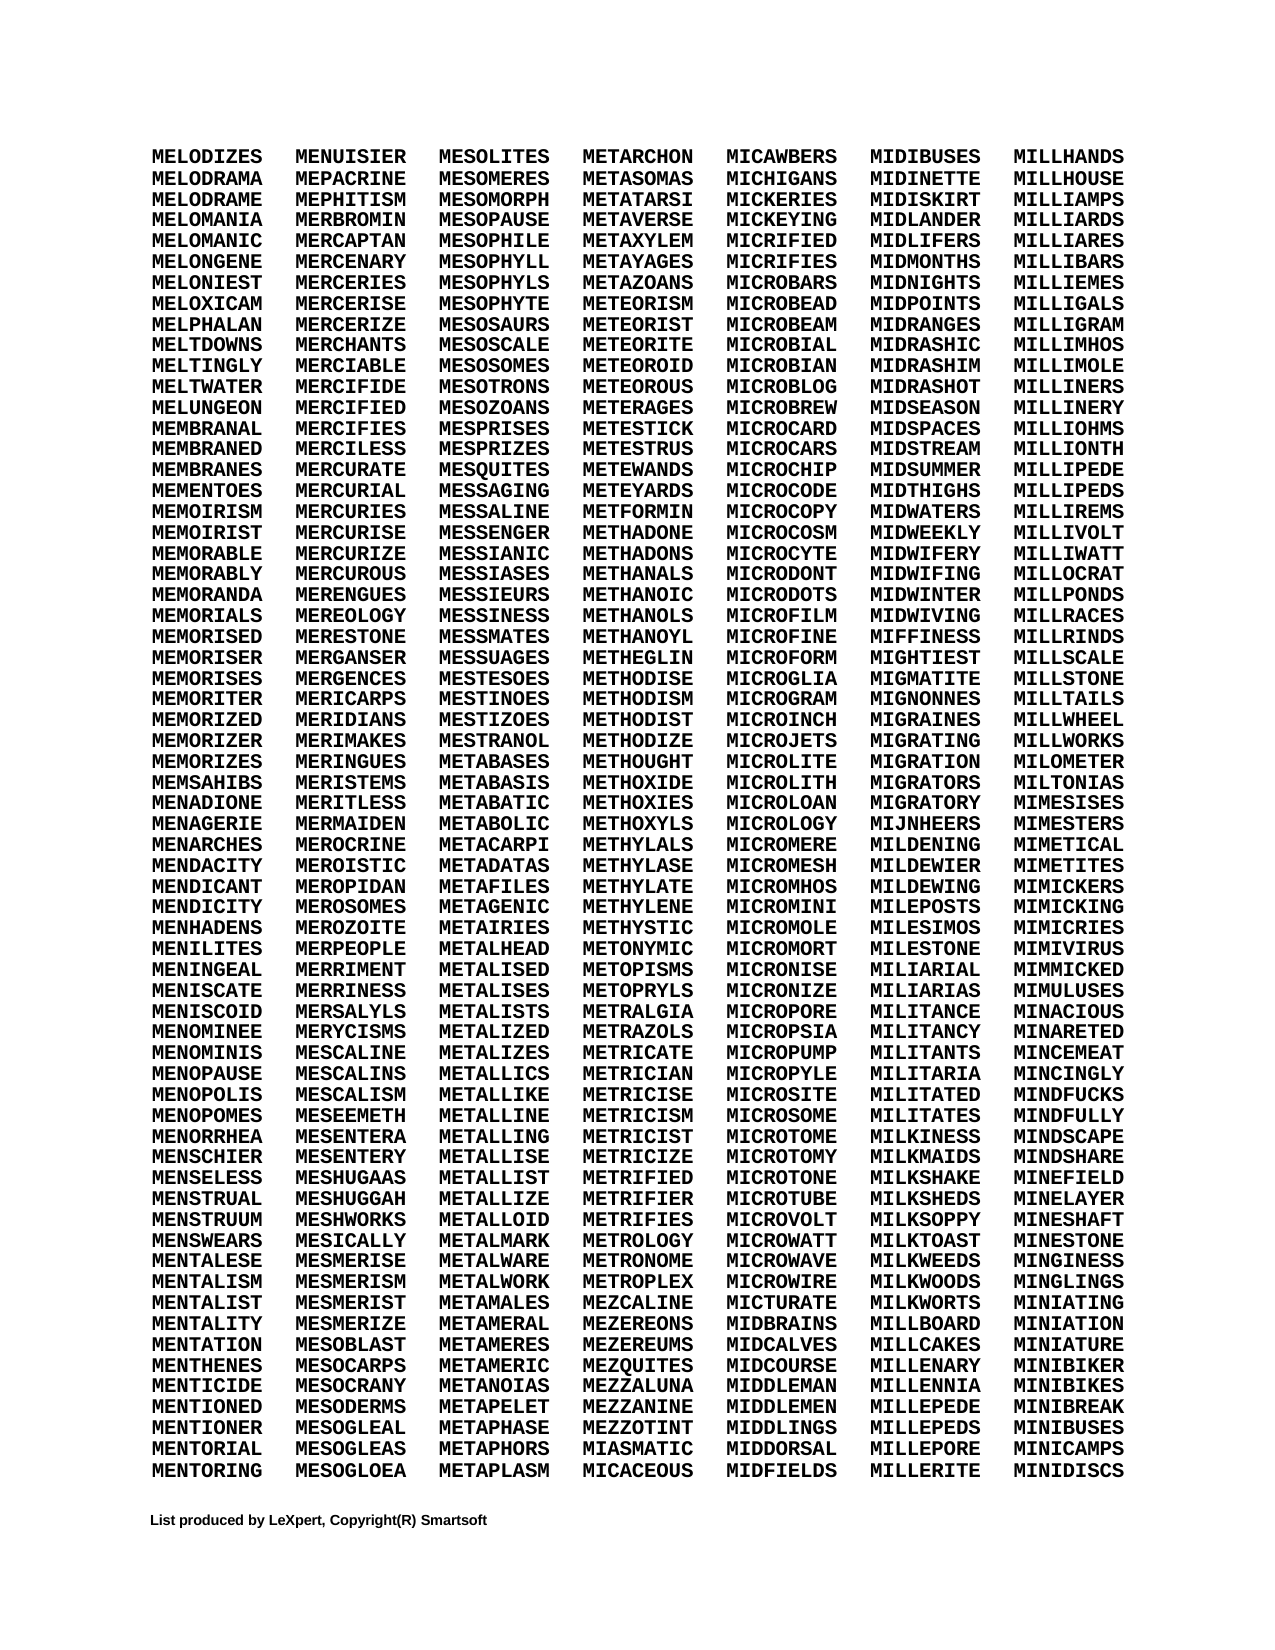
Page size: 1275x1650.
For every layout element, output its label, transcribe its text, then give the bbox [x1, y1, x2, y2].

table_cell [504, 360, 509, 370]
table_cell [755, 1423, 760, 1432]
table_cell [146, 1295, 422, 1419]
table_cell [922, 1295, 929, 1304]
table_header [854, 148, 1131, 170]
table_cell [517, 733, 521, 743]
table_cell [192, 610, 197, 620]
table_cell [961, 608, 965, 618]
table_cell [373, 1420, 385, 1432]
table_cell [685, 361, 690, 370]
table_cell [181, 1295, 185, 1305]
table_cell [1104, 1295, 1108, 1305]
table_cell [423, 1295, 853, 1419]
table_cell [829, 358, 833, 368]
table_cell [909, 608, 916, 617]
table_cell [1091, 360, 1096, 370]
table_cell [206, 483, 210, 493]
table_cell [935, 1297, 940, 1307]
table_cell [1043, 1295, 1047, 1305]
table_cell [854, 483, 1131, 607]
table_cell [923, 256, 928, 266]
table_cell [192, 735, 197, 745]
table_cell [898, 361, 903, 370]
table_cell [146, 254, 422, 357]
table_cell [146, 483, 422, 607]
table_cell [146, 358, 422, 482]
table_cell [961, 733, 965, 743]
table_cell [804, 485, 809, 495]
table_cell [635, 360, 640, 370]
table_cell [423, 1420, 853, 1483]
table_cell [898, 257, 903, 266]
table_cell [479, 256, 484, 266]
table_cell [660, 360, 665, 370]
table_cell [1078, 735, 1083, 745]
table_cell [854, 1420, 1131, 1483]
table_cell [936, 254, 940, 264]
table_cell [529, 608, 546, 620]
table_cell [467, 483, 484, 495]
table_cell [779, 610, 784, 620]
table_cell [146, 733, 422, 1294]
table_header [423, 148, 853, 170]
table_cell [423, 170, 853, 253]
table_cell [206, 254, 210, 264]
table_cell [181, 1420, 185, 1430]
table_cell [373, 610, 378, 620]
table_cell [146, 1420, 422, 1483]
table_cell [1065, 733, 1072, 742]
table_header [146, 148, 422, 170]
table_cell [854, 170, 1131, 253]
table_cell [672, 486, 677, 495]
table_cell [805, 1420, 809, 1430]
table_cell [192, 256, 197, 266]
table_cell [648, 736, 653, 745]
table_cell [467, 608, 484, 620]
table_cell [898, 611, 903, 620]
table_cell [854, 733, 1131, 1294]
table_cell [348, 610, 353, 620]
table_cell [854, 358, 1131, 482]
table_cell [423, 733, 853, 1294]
text List produced by LeXpert, Copyright(R) Smartsoft [150, 1512, 1142, 1529]
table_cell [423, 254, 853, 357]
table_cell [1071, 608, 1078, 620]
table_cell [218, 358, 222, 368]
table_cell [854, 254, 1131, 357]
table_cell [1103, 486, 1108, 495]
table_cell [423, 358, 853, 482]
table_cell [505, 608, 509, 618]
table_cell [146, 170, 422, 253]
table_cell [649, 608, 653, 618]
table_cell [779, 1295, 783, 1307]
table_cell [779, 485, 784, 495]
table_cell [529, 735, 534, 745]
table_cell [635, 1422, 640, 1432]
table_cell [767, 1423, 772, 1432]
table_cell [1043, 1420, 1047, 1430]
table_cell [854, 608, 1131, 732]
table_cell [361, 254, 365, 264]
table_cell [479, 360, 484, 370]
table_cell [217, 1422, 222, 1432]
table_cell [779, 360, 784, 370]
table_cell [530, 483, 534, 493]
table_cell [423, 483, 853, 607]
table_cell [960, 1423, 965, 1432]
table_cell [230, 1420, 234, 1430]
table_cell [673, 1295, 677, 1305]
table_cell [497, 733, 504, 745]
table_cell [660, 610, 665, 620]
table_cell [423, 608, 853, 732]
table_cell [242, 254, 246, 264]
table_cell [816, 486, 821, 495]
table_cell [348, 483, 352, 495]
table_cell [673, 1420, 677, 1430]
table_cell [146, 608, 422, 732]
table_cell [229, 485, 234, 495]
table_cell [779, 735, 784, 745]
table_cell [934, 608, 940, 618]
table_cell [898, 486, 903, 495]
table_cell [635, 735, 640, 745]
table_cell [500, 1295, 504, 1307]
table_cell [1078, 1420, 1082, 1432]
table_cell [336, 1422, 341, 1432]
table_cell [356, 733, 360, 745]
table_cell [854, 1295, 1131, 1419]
